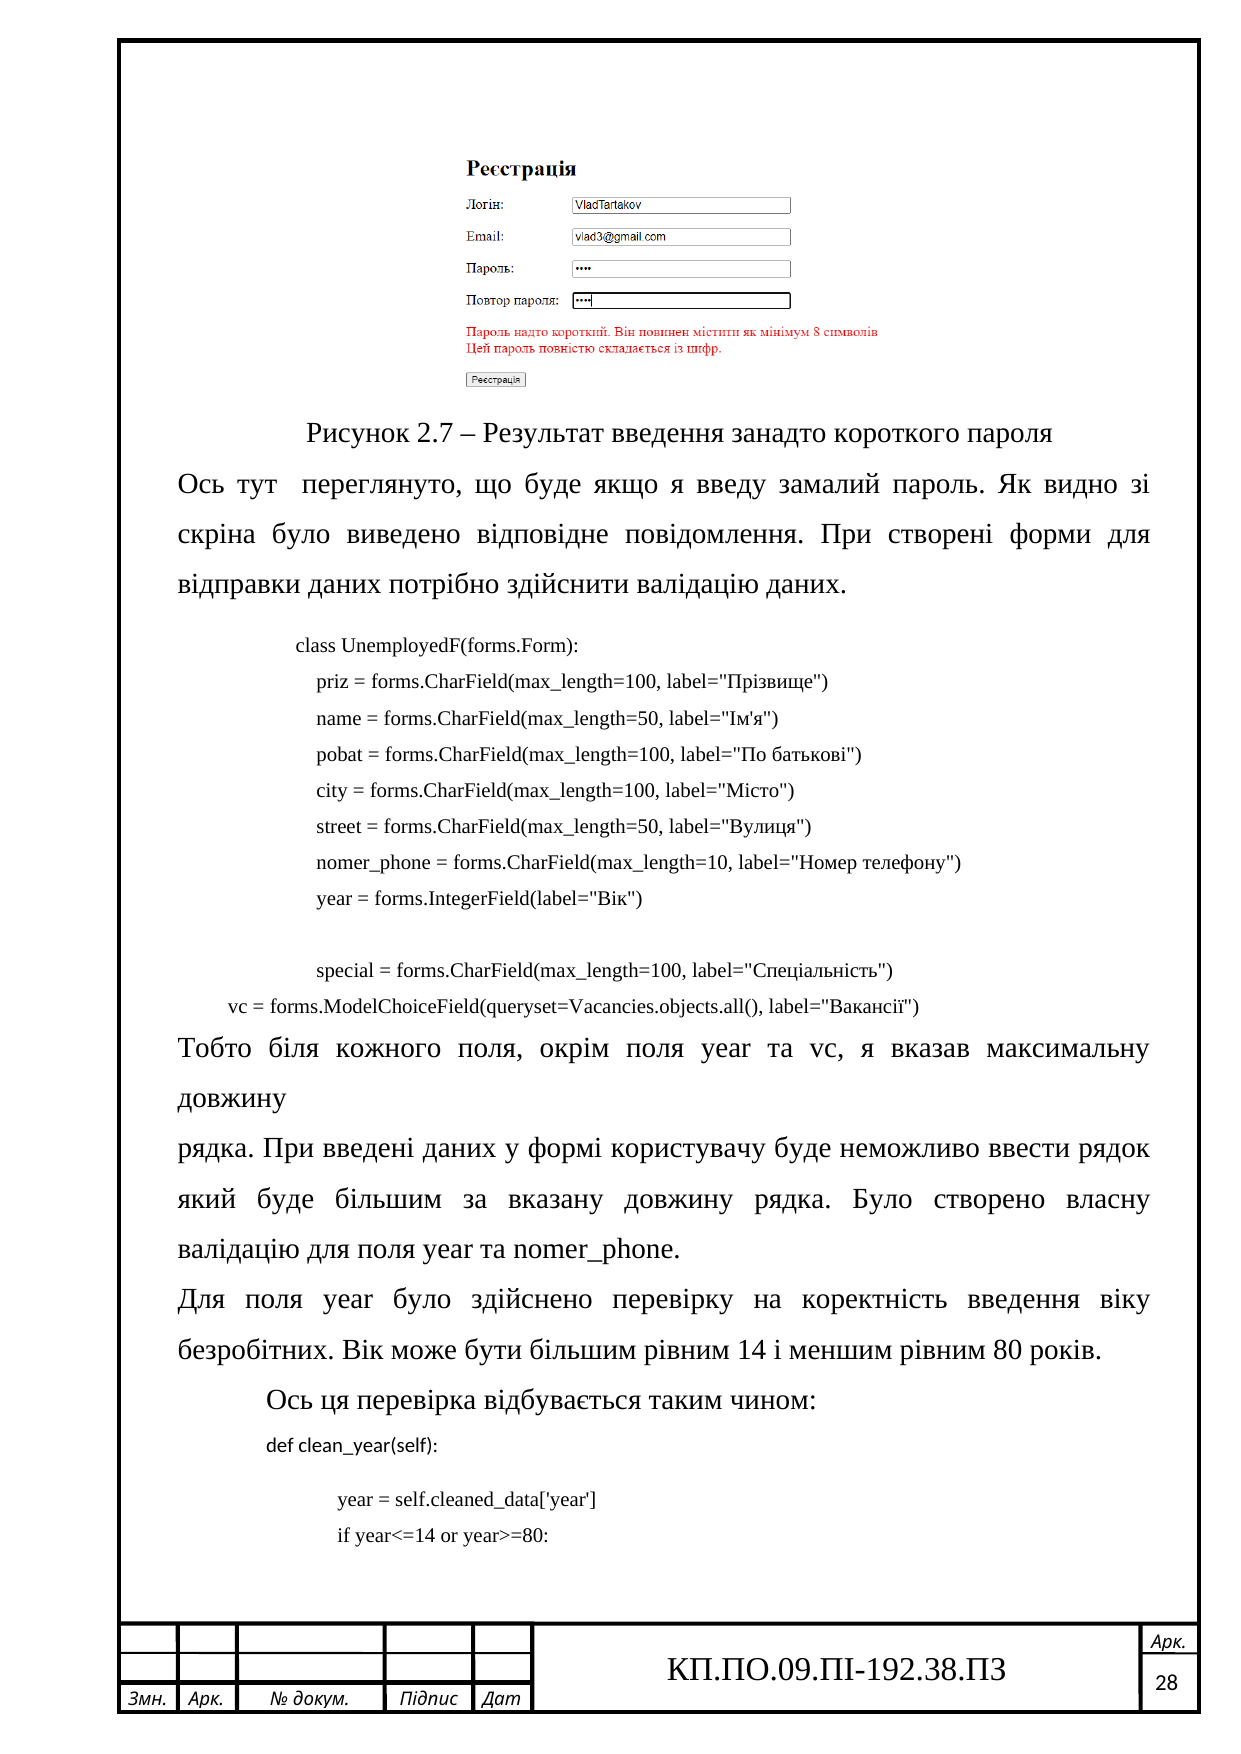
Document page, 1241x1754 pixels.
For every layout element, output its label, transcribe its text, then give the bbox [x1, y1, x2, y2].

text pobat = forms.CharField(max_length=100, label="По батькові") [207, 742, 1152, 766]
text name = forms.CharField(max_length=50, label="Ім'я") [207, 706, 1152, 729]
text city = forms.CharField(max_length=100, label="Місто") [207, 778, 1152, 802]
text special = forms.CharField(max_length=100, label="Спеціальність") [207, 958, 1152, 982]
text if year<=14 or year>=80: [207, 1523, 1152, 1547]
text nomer_phone = forms.CharField(max_length=10, label="Номер телефону") [207, 850, 1152, 874]
list рядка. При введені даних у формі користувачу буде неможливо ввести рядок який буде більшим за вказану довжину рядка. Було створено власну валідацію для поля year та nomer_phone. [177, 1131, 1152, 1265]
list Ось ця перевірка відбувається таким чином: [177, 1382, 1152, 1416]
text street = forms.CharField(max_length=50, label="Вулиця") [207, 814, 1152, 838]
list def clean_year(self): [177, 1432, 1152, 1458]
text vc = forms.ModelChoiceField(queryset=Vacancies.objects.all(), label="Вакансії") [207, 994, 1152, 1018]
text class UnemployedF(forms.Form): [207, 633, 1152, 657]
picture [429, 129, 929, 399]
list Ось тут переглянуто, що буде якщо я введу замалий пароль. Як видно зі скріна було виведено відповідне повідомлення. При створені форми для відправки даних потрібно здійснити валідацію даних. [177, 466, 1152, 600]
text year = forms.IntegerField(label="Вік") [207, 886, 1152, 910]
text year = self.cleaned_data['year'] [207, 1487, 1152, 1511]
text Рисунок 2.7 – Результат введення занадто короткого пароля [207, 416, 1152, 449]
text priz = forms.CharField(max_length=100, label="Прізвище") [207, 669, 1152, 693]
list Для поля year було здійснено перевірку на коректність введення віку безробітних. Вік може бути більшим рівним 14 і меншим рівним 80 років. [177, 1281, 1152, 1365]
list Тобто біля кожного поля, окрім поля year та vc, я вказав максимальну довжину [177, 1030, 1152, 1114]
